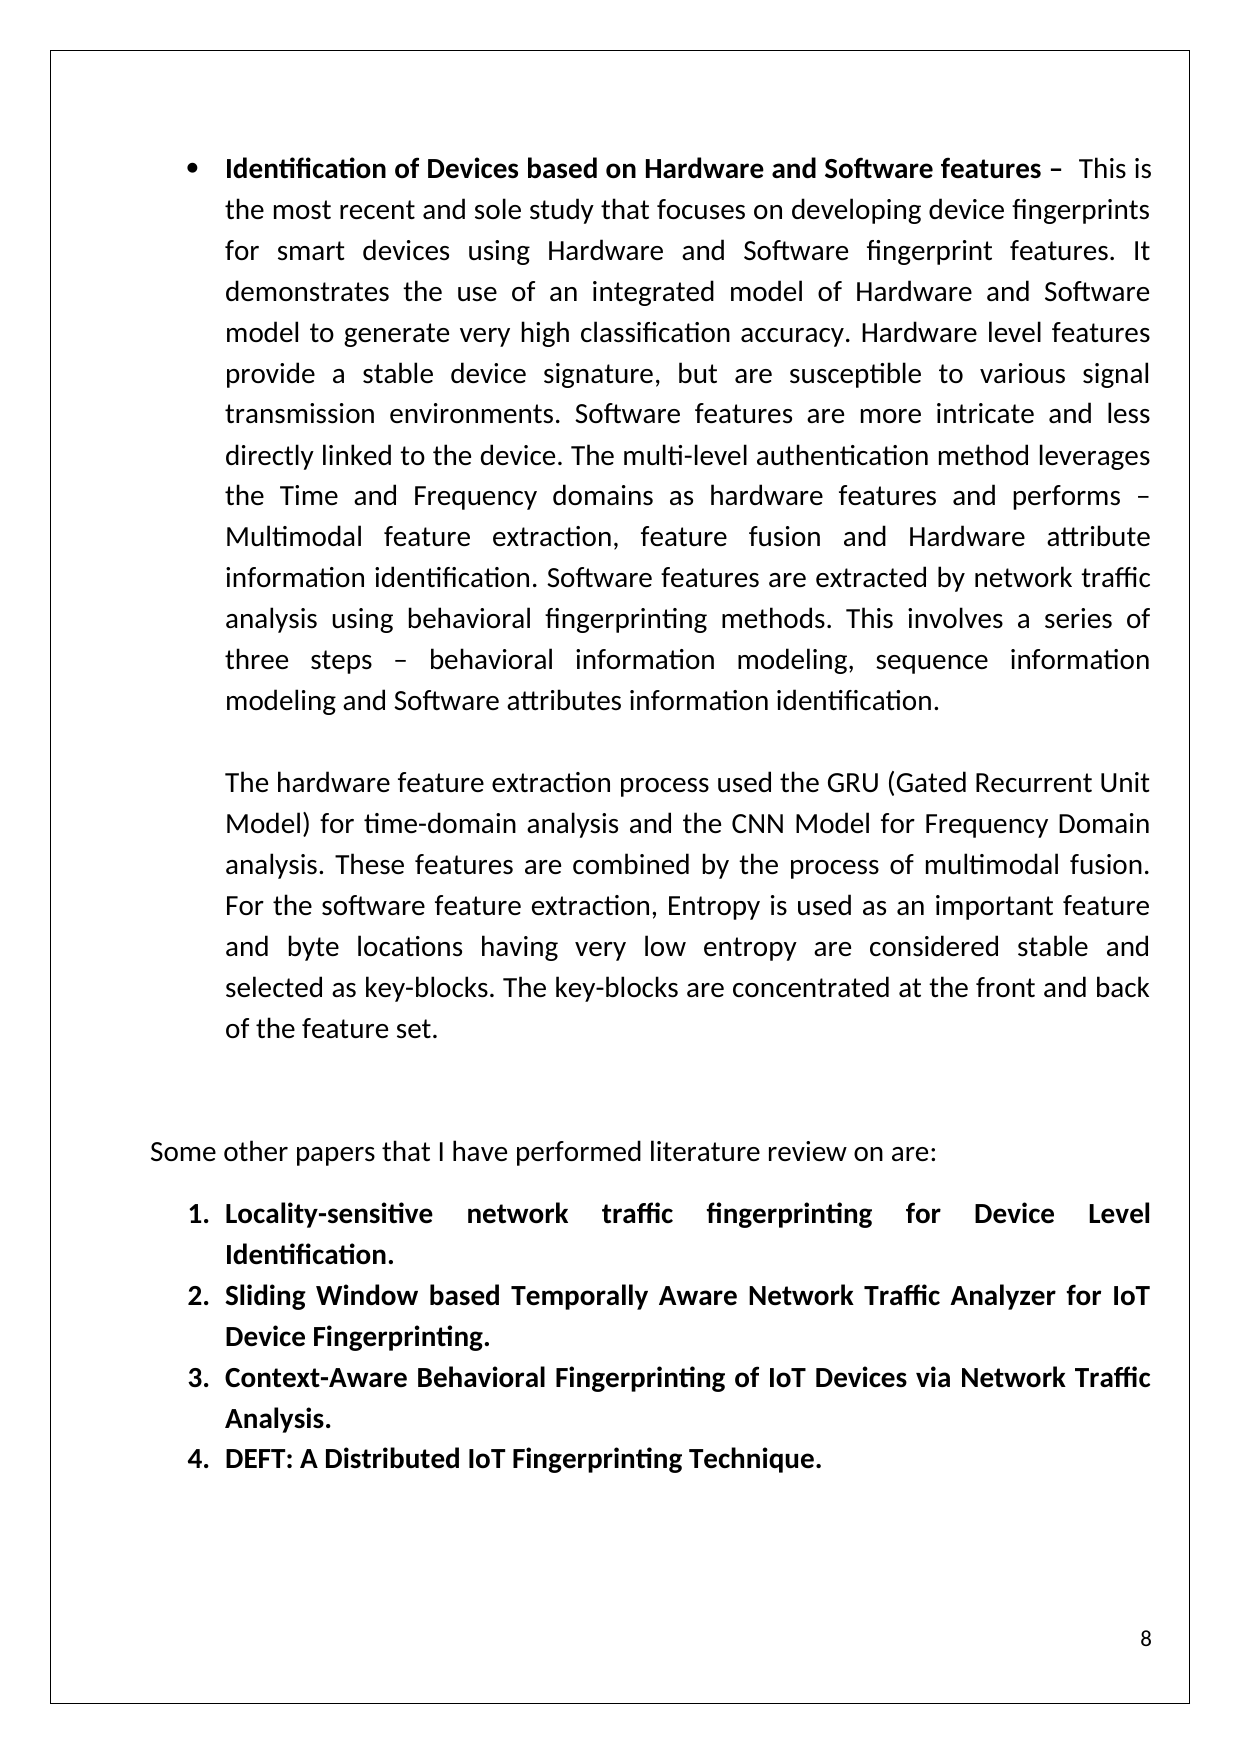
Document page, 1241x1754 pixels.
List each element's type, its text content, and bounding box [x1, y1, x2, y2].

list Context-Aware Behavioral Fingerprinting of IoT Devices via Network Traffic Analysis. [187, 1359, 1152, 1435]
list DEFT: A Distributed IoT Fingerprinting Technique. [187, 1441, 1152, 1476]
list The hardware feature extraction process used the GRU (Gated Recurrent Unit Model) for time-domain analysis and the CNN Model for Frequency Domain analysis. These features are combined by the process of multimodal fusion. For the software feature extraction, Entropy is used as an important feature and byte locations having very low entropy are considered stable and selected as key-blocks. The key-blocks are concentrated at the front and back of the feature set. [225, 764, 1152, 1045]
list Identification of Devices based on Hardware and Software features – This is the most recent and sole study that focuses on developing device fingerprints for smart devices using Hardware and Software fingerprint features. It demonstrates the use of an integrated model of Hardware and Software model to generate very high classification accuracy. Hardware level features provide a stable device signature, but are susceptible to various signal transmission environments. Software features are more intricate and less directly linked to the device. The multi-level authentication method leverages the Time and Frequency domains as hardware features and performs – Multimodal feature extraction, feature fusion and Hardware attribute information identification. Software features are extracted by network traffic analysis using behavioral fingerprinting methods. This involves a series of three steps – behavioral information modeling, sequence information modeling and Software attributes information identification. [187, 150, 1152, 718]
list Locality-sensitive network traffic fingerprinting for Device Level Identification. [187, 1195, 1152, 1272]
text Some other papers that I have performed literature review on are: [150, 1133, 1152, 1169]
list Sliding Window based Temporally Aware Network Traffic Analyzer for IoT Device Fingerprinting. [187, 1277, 1152, 1353]
